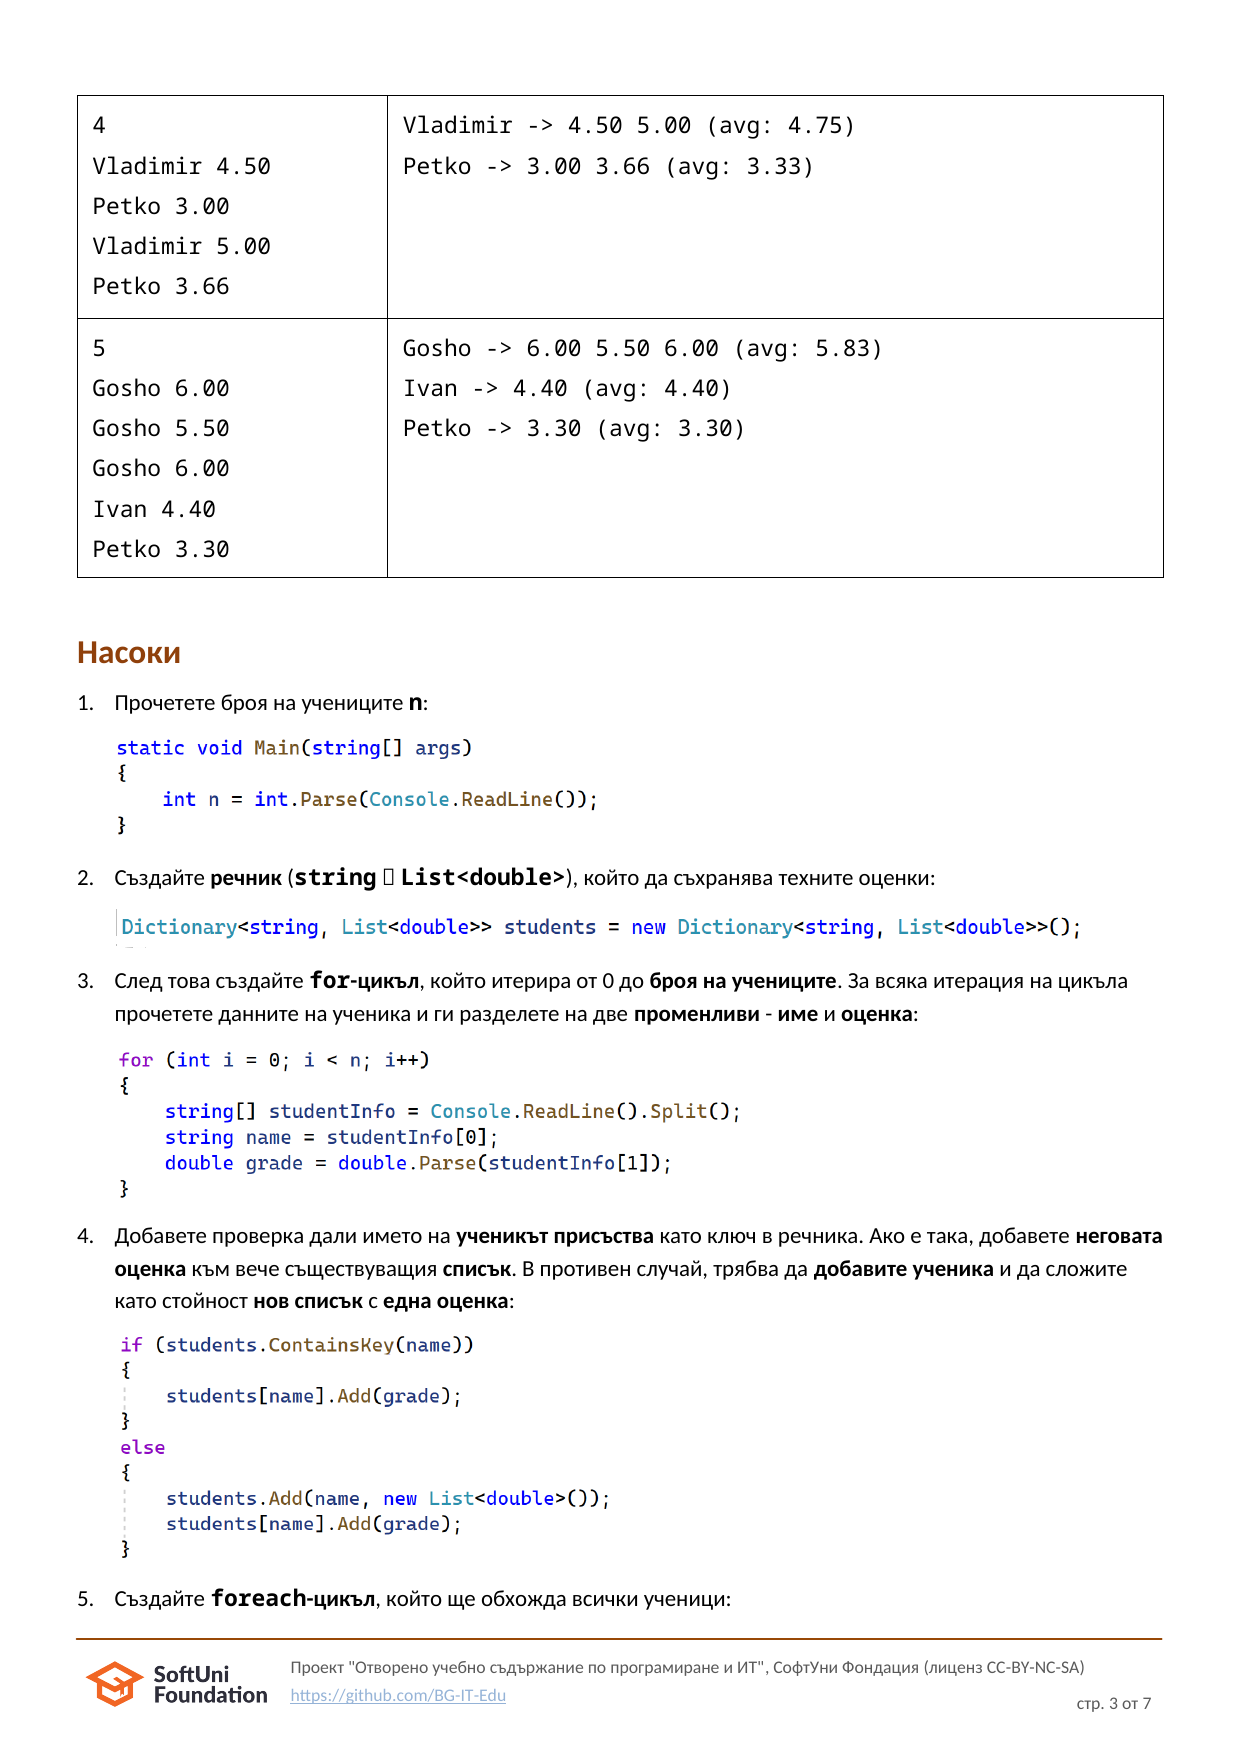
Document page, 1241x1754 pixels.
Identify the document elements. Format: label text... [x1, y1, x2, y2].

picture [114, 1044, 746, 1205]
table_cell Vladimir -> 4.50 5.00 (avg: 4.75) Petko -> 3.00 3.66 (avg: 3.33) [388, 96, 1163, 318]
picture [114, 1330, 639, 1566]
list Създайте речник (string  List<double>), който да съхранява техните оценки: [77, 861, 1163, 892]
subtitle Насоки [77, 631, 1163, 672]
list Създайте foreach-цикъл, който ще обхожда всички ученици: [77, 1582, 1163, 1613]
picture [114, 909, 1086, 948]
picture [114, 734, 604, 845]
picture [85, 1661, 267, 1707]
list Прочетете броя на учениците n: [77, 686, 1163, 717]
list След това създайте for-цикъл, който итерира от 0 до броя на учениците. За всяка итерация на цикъла прочетете данните на ученика и ги разделете на две променливи - име и оценка: [77, 964, 1163, 1027]
table_cell 5 Gosho 6.00 Gosho 5.50 Gosho 6.00 Ivan 4.40 Petko 3.30 [78, 319, 387, 577]
table_cell 4 Vladimir 4.50 Petko 3.00 Vladimir 5.00 Petko 3.66 [78, 96, 387, 318]
table_cell Gosho -> 6.00 5.50 6.00 (avg: 5.83) Ivan -> 4.40 (avg: 4.40) Petko -> 3.30 (avg: 3.30) [388, 319, 1163, 577]
list Добавете проверка дали името на ученикът присъства като ключ в речника. Ако е така, добавете неговата оценка към вече съществуващия списък. В противен случай, трябва да добавите ученика и да сложите като стойност нов списък с една оценка: [77, 1221, 1163, 1314]
